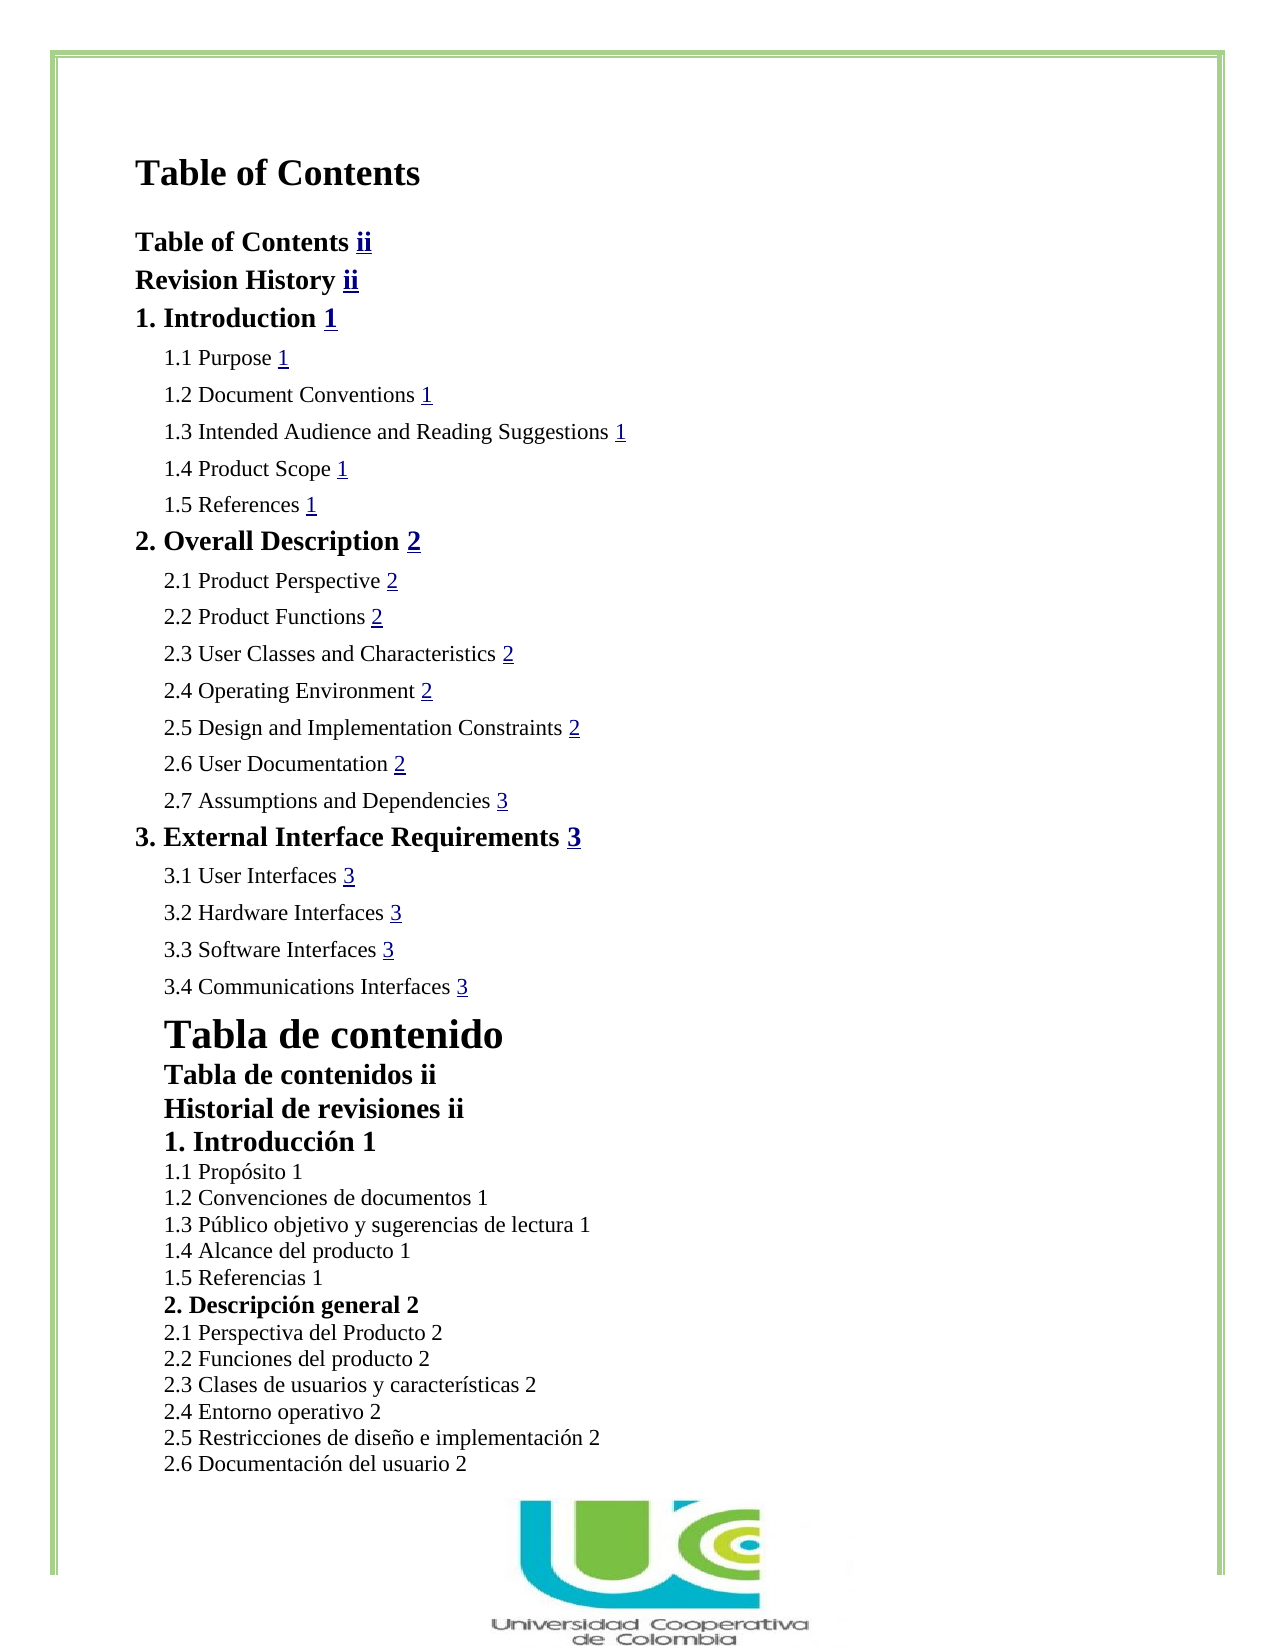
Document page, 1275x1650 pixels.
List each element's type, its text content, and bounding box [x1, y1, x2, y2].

text 3.2 Hardware Interfaces 3 [163, 899, 1140, 926]
text 1. Introduction 1 [135, 302, 1140, 334]
text 3.4 Communications Interfaces 3 [163, 973, 1140, 999]
text 1.1 Purpose 1 [163, 344, 1140, 371]
text 2.7 Assumptions and Dependencies 3 [163, 787, 1140, 814]
text 2.2 Product Functions 2 [163, 603, 1140, 630]
text 2.6 User Documentation 2 [163, 751, 1140, 777]
text 2.4 Operating Environment 2 [163, 677, 1140, 703]
text Table of Contents [135, 150, 1140, 193]
text 1.5 References 1 [163, 491, 1140, 518]
text 3.1 User Interfaces 3 [163, 862, 1140, 889]
text 2. Overall Description 2 [135, 524, 1140, 556]
text 3. External Interface Requirements 3 [135, 820, 1140, 852]
picture [421, 1498, 854, 1648]
text Revision History ii [135, 263, 1140, 296]
text 1.2 Document Conventions 1 [163, 381, 1140, 407]
text 2.5 Design and Implementation Constraints 2 [163, 714, 1140, 740]
text 1.3 Intended Audience and Reading Suggestions 1 [163, 418, 1140, 444]
text 1.4 Product Scope 1 [163, 455, 1140, 481]
text 2.1 Product Perspective 2 [163, 567, 1140, 593]
text 3.3 Software Interfaces 3 [163, 936, 1140, 962]
text Table of Contents ii [135, 225, 1140, 257]
text 2.3 User Classes and Characteristics 2 [163, 640, 1140, 667]
